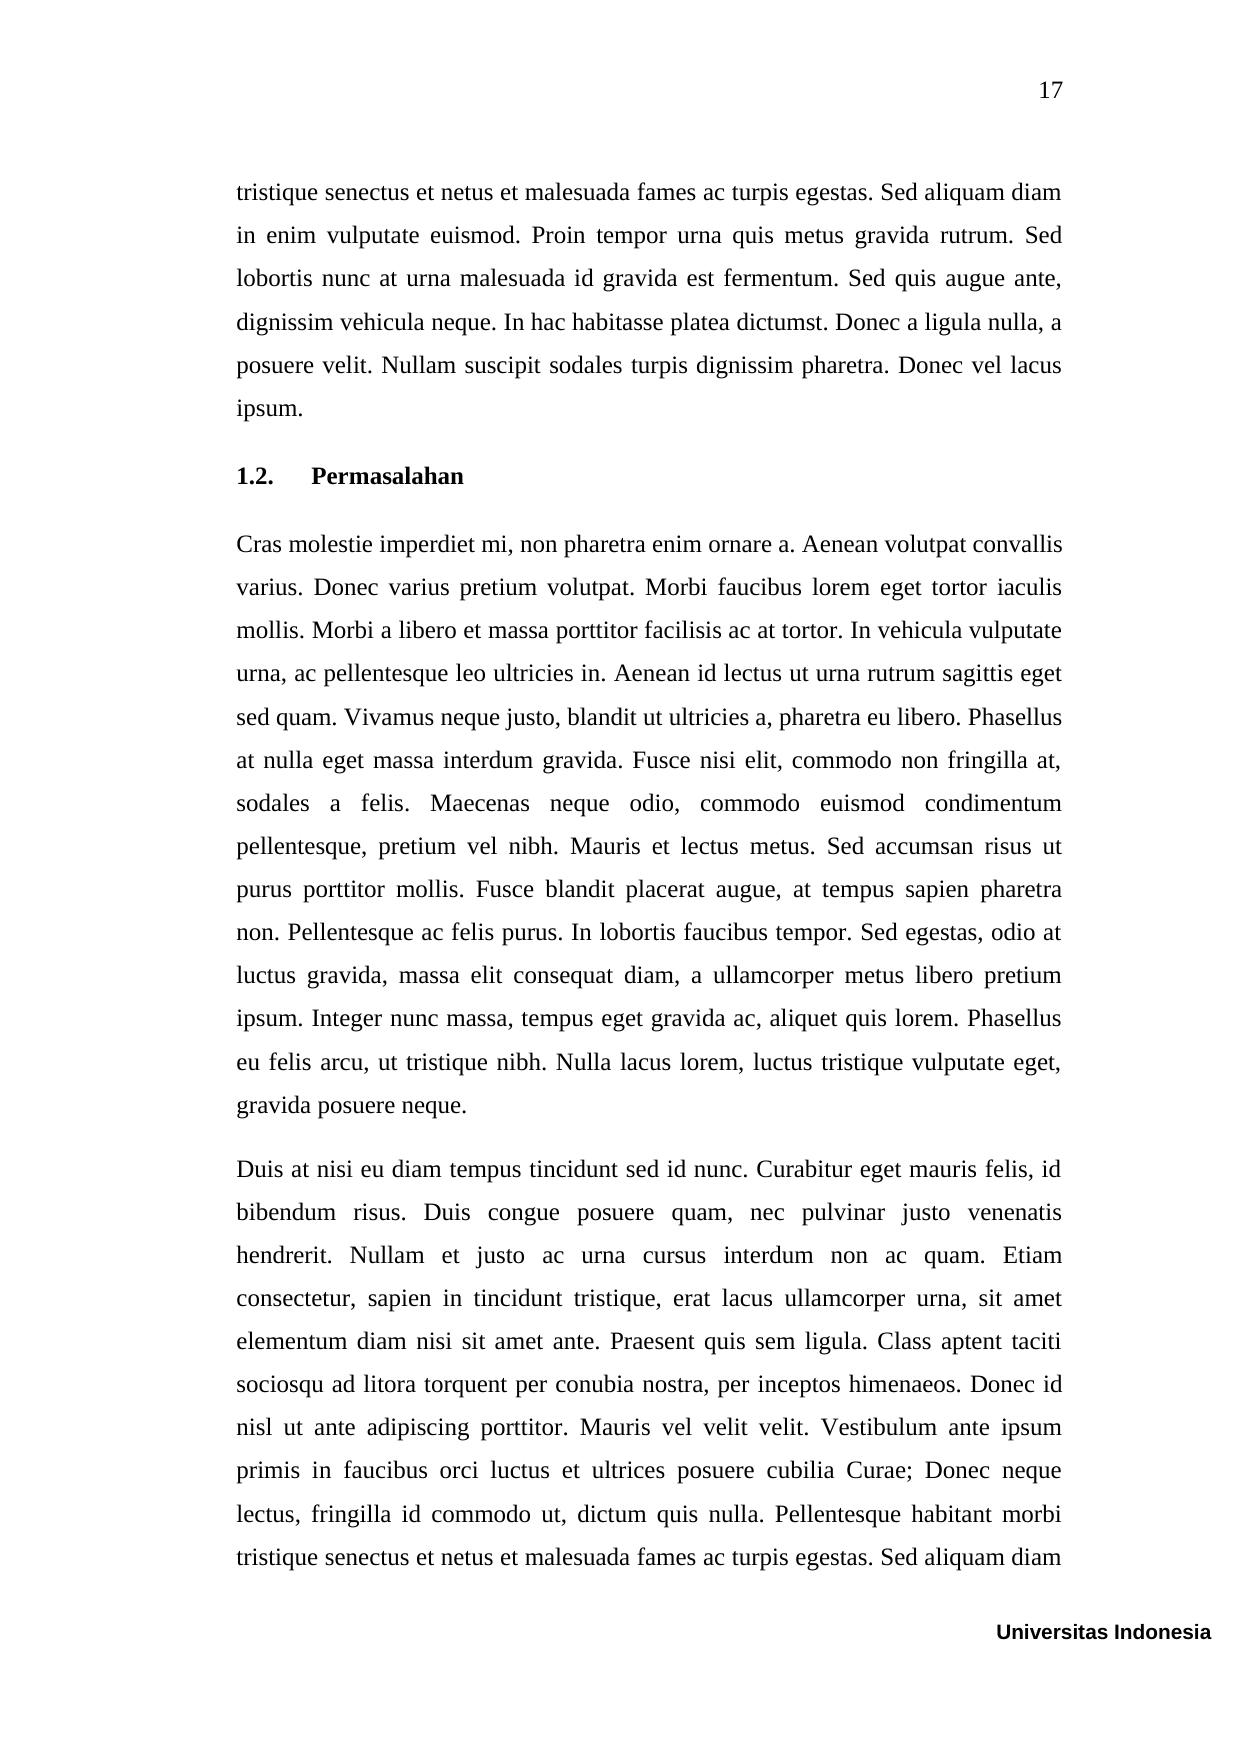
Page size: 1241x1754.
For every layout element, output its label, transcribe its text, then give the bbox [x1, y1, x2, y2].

text Cras molestie imperdiet mi, non pharetra enim ornare a. Aenean volutpat convallis varius. Donec varius pretium volutpat. Morbi faucibus lorem eget tortor iaculis mollis. Morbi a libero et massa porttitor facilisis ac at tortor. In vehicula vulputate urna, ac pellentesque leo ultricies in. Aenean id lectus ut urna rutrum sagittis eget sed quam. Vivamus neque justo, blandit ut ultricies a, pharetra eu libero. Phasellus at nulla eget massa interdum gravida. Fusce nisi elit, commodo non fringilla at, sodales a felis. Maecenas neque odio, commodo euismod condimentum pellentesque, pretium vel nibh. Mauris et lectus metus. Sed accumsan risus ut purus porttitor mollis. Fusce blandit placerat augue, at tempus sapien pharetra non. Pellentesque ac felis purus. In lobortis faucibus tempor. Sed egestas, odio at luctus gravida, massa elit consequat diam, a ullamcorper metus libero pretium ipsum. Integer nunc massa, tempus eget gravida ac, aliquet quis lorem. Phasellus eu felis arcu, ut tristique nibh. Nulla lacus lorem, luctus tristique vulputate eget, gravida posuere neque. [236, 529, 1063, 1118]
subtitle Permasalahan [236, 461, 1063, 490]
